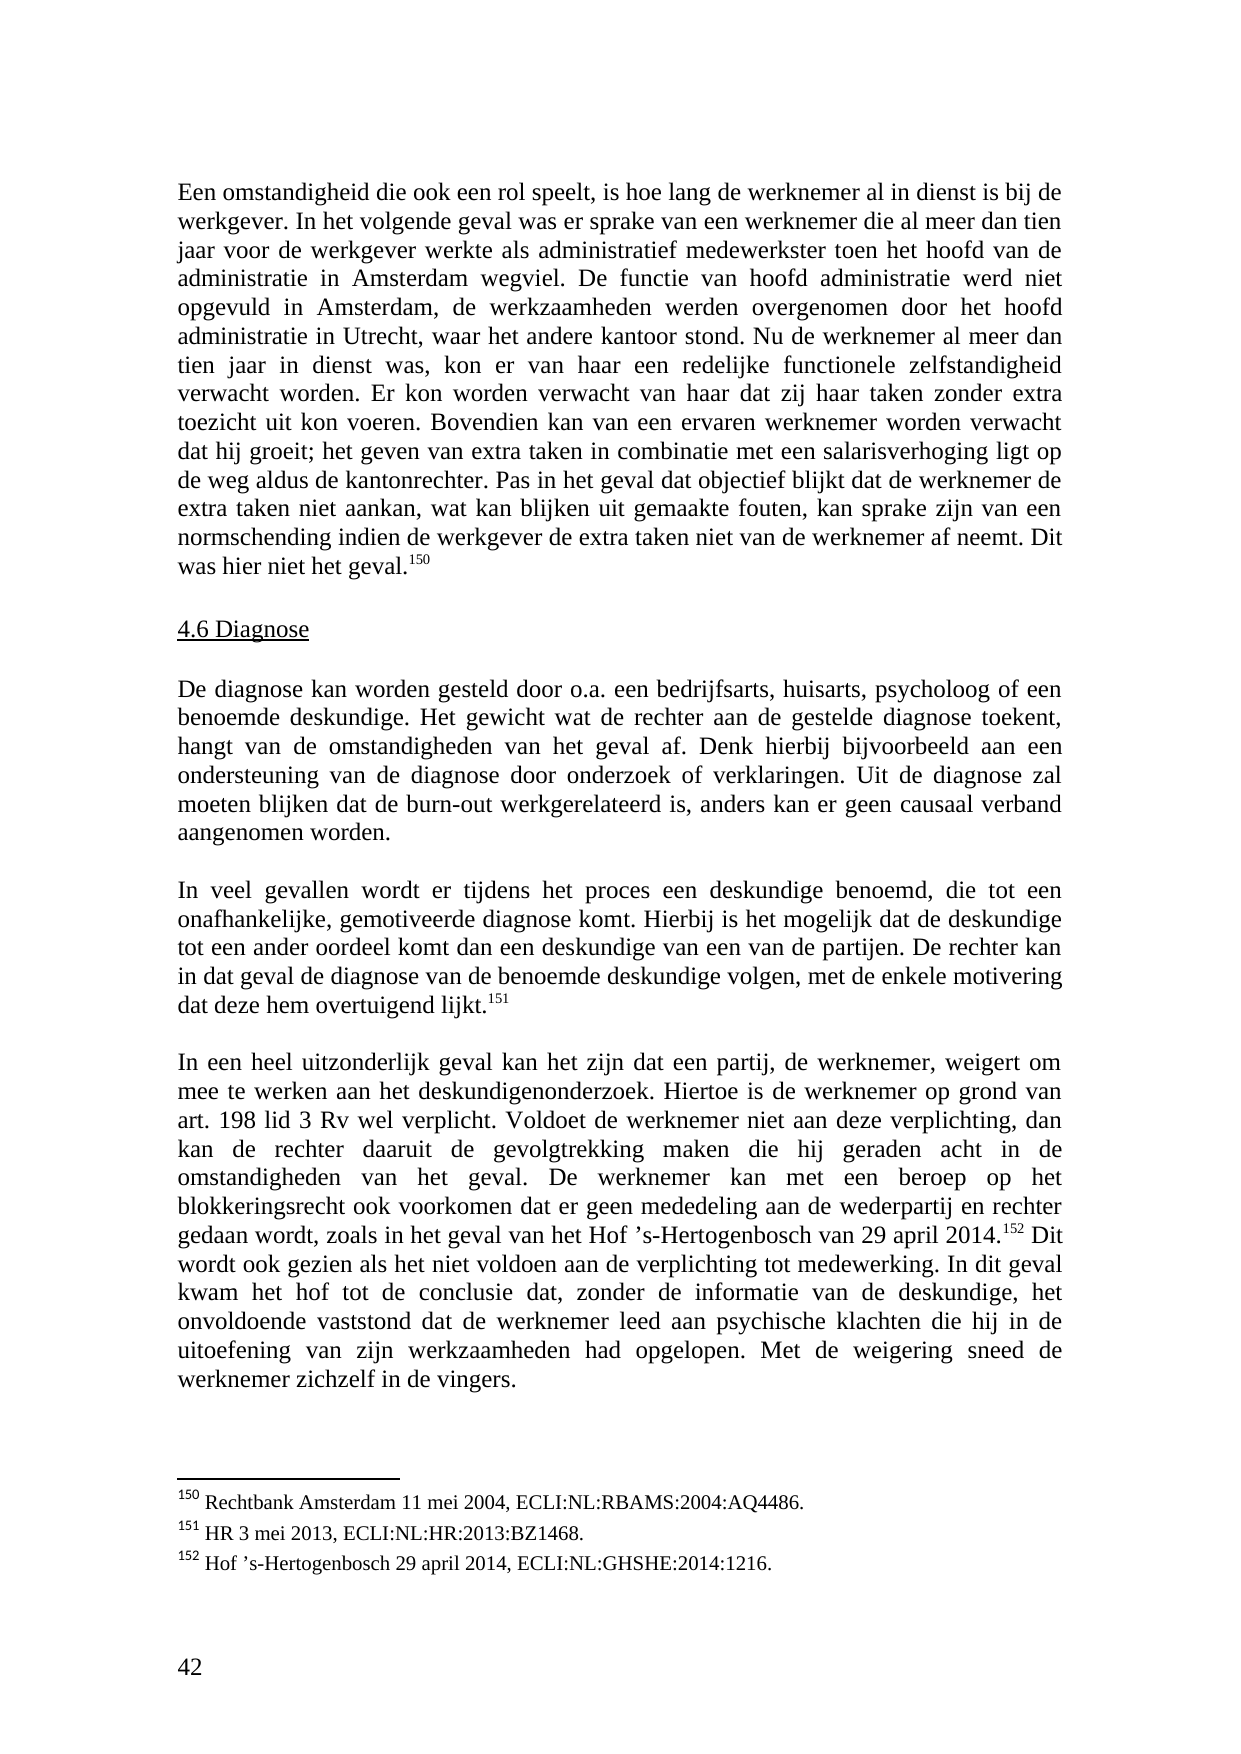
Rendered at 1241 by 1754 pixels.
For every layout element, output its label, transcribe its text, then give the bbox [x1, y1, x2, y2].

text In een heel uitzonderlijk geval kan het zijn dat een partij, de werknemer, weigert om mee te werken aan het deskundigenonderzoek. Hiertoe is de werknemer op grond van art. 198 lid 3 Rv wel verplicht. Voldoet de werknemer niet aan deze verplichting, dan kan de rechter daaruit de gevolgtrekking maken die hij geraden acht in de omstandigheden van het geval. De werknemer kan met een beroep op het blokkeringsrecht ook voorkomen dat er geen mededeling aan de wederpartij en rechter gedaan wordt, zoals in het geval van het Hof ’s-Hertogenbosch van 29 april 2014. Dit wordt ook gezien als het niet voldoen aan de verplichting tot medewerking. In dit geval kwam het hof tot de conclusie dat, zonder de informatie van de deskundige, het onvoldoende vaststond dat de werknemer leed aan psychische klachten die hij in de uitoefening van zijn werkzaamheden had opgelopen. Met de weigering sneed de werknemer zichzelf in de vingers. [177, 1047, 1063, 1392]
text Een omstandigheid die ook een rol speelt, is hoe lang de werknemer al in dienst is bij de werkgever. In het volgende geval was er sprake van een werknemer die al meer dan tien jaar voor de werkgever werkte als administratief medewerkster toen het hoofd van de administratie in Amsterdam wegviel. De functie van hoofd administratie werd niet opgevuld in Amsterdam, de werkzaamheden werden overgenomen door het hoofd administratie in Utrecht, waar het andere kantoor stond. Nu de werknemer al meer dan tien jaar in dienst was, kon er van haar een redelijke functionele zelfstandigheid verwacht worden. Er kon worden verwacht van haar dat zij haar taken zonder extra toezicht uit kon voeren. Bovendien kan van een ervaren werknemer worden verwacht dat hij groeit; het geven van extra taken in combinatie met een salarisverhoging ligt op de weg aldus de kantonrechter. Pas in het geval dat objectief blijkt dat de werknemer de extra taken niet aankan, wat kan blijken uit gemaakte fouten, kan sprake zijn van een normschending indien de werkgever de extra taken niet van de werknemer af neemt. Dit was hier niet het geval. [177, 177, 1063, 580]
text De diagnose kan worden gesteld door o.a. een bedrijfsarts, huisarts, psycholoog of een benoemde deskundige. Het gewicht wat de rechter aan de gestelde diagnose toekent, hangt van de omstandigheden van het geval af. Denk hierbij bijvoorbeeld aan een ondersteuning van de diagnose door onderzoek of verklaringen. Uit de diagnose zal moeten blijken dat de burn-out werkgerelateerd is, anders kan er geen causaal verband aangenomen worden. [177, 674, 1063, 846]
text In veel gevallen wordt er tijdens het proces een deskundige benoemd, die tot een onafhankelijke, gemotiveerde diagnose komt. Hierbij is het mogelijk dat de deskundige tot een ander oordeel komt dan een deskundige van een van de partijen. De rechter kan in dat geval de diagnose van de benoemde deskundige volgen, met de enkele motivering dat deze hem overtuigend lijkt. [177, 875, 1063, 1019]
subtitle 4.6 Diagnose [177, 614, 1063, 643]
